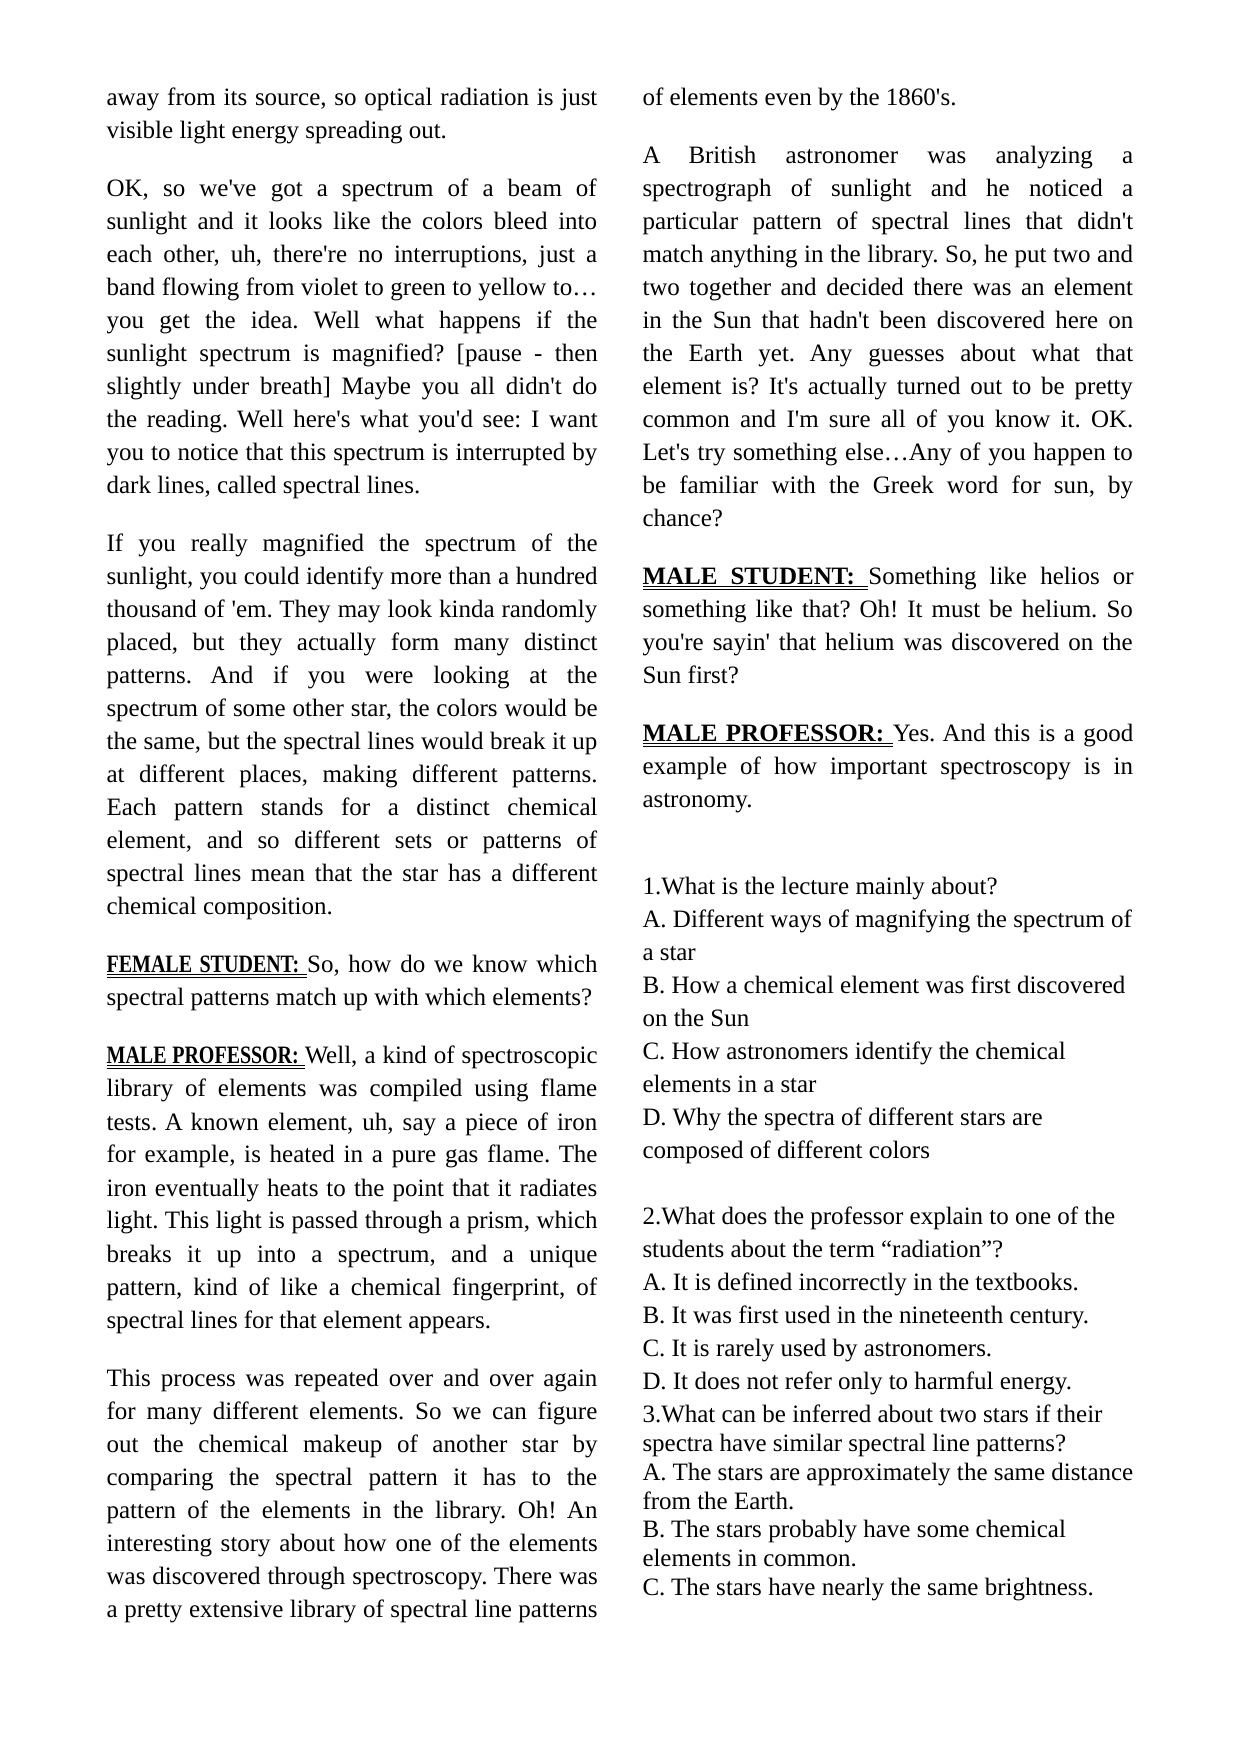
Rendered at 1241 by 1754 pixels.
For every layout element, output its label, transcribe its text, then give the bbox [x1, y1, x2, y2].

text D. Why the spectra of different stars are composed of different colors [642, 1102, 1134, 1164]
text A British astronomer was analyzing a spectrograph of sunlight and he noticed a particular pattern of spectral lines that didn't match anything in the library. So, he put two and two together and decided there was an element in the Sun that hadn't been discovered here on the Earth yet. Any guesses about what that element is? It's actually turned out to be pretty common and I'm sure all of you know it. OK. Let's try something else…Any of you happen to be familiar with the Greek word for sun, by chance? [642, 140, 1134, 532]
text If you really magnified the spectrum of the sunlight, you could identify more than a hundred thousand of 'em. They may look kinda randomly placed, but they actually form many distinct patterns. And if you were looking at the spectrum of some other star, the colors would be the same, but the spectral lines would break it up at different places, making different patterns. Each pattern stands for a distinct chemical element, and so different sets or patterns of spectral lines mean that the star has a different chemical composition. [106, 528, 598, 920]
text MALE PROFESSOR: Well, a kind of spectroscopic library of elements was compiled using flame tests. A known element, uh, say a piece of iron for example, is heated in a pure gas flame. The iron eventually heats to the point that it radiates light. This light is passed through a prism, which breaks it up into a spectrum, and a unique pattern, kind of like a chemical fingerprint, of spectral lines for that element appears. [106, 1041, 598, 1333]
text C. How astronomers identify the chemical elements in a star [642, 1036, 1134, 1098]
text B. The stars probably have some chemical elements in common. [642, 1514, 1134, 1572]
text D. It does not refer only to harmful energy. [642, 1366, 1134, 1395]
text A. Different ways of magnifying the spectrum of a star [642, 904, 1134, 966]
text C. The stars have nearly the same brightness. [642, 1572, 1134, 1601]
text 1.What is the lecture mainly about? [642, 871, 1134, 900]
text A. It is defined incorrectly in the textbooks. [642, 1267, 1134, 1296]
text This process was repeated over and over again for many different elements. So we can figure out the chemical makeup of another star by comparing the spectral pattern it has to the pattern of the elements in the library. Oh! An interesting story about how one of the elements was discovered through spectroscopy. There was a pretty extensive library of spectral line patterns of elements even by the 1860's. [106, 1363, 598, 1623]
text B. How a chemical element was first discovered on the Sun [642, 970, 1134, 1032]
text OK, so we've got a spectrum of a beam of sunlight and it looks like the colors bleed into each other, uh, there're no interruptions, just a band flowing from violet to green to yellow to…you get the idea. Well what happens if the sunlight spectrum is magnified? [pause - then slightly under breath] Maybe you all didn't do the reading. Well here's what you'd see: I want you to notice that this spectrum is interrupted by dark lines, called spectral lines. [106, 173, 598, 499]
text FEMALE STUDENT: So, how do we know which spectral patterns match up with which elements? [106, 949, 598, 1011]
text 3.What can be inferred about two stars if their spectra have similar spectral line patterns? [642, 1399, 1134, 1457]
text MALE STUDENT: Something like helios or something like that? Oh! It must be helium. So you're sayin' that helium was discovered on the Sun first? [642, 561, 1134, 689]
text C. It is rarely used by astronomers. [642, 1333, 1134, 1362]
text B. It was first used in the nineteenth century. [642, 1300, 1134, 1329]
text 2.What does the professor explain to one of the students about the term “radiation”? [642, 1201, 1134, 1263]
text MALE PROFESSOR: Yes. And this is a good example of how important spectroscopy is in astronomy. [642, 718, 1134, 813]
text A. The stars are approximately the same distance from the Earth. [642, 1457, 1134, 1514]
